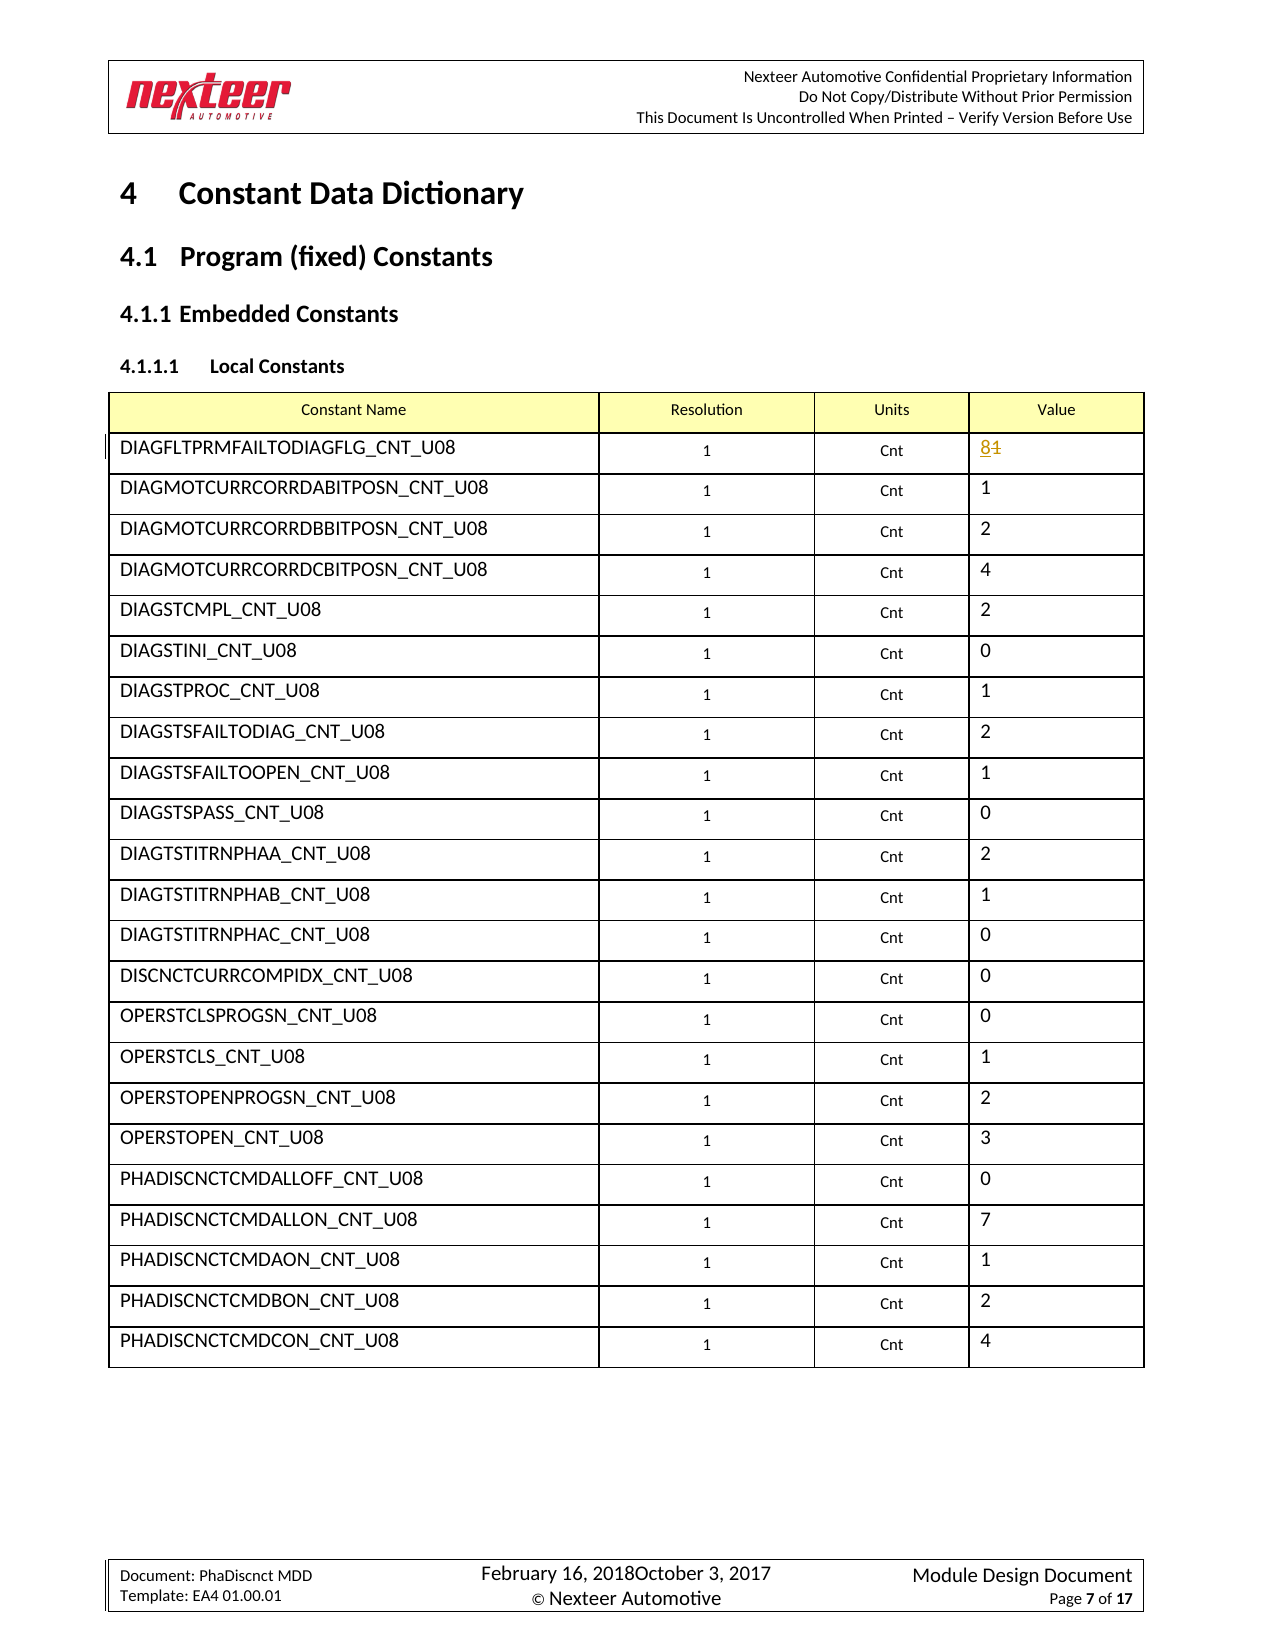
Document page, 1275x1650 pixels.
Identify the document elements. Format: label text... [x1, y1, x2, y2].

table_cell DIAGSTSFAILTOOPEN_CNT_U08 [110, 759, 598, 798]
table_cell 4 [970, 556, 1143, 595]
table_cell Cnt [815, 1084, 968, 1123]
table_cell OPERSTOPEN_CNT_U08 [110, 1125, 598, 1163]
table_header Constant Name [110, 393, 598, 432]
table_cell 1 [970, 475, 1143, 513]
table_cell 1 [600, 475, 814, 513]
table_cell Cnt [815, 840, 968, 879]
table_cell 2 [970, 1287, 1143, 1326]
table_cell 7 [970, 1206, 1143, 1245]
table_cell 1 [600, 921, 814, 960]
table_cell PHADISCNCTCMDALLON_CNT_U08 [110, 1206, 598, 1245]
table_cell 1 [600, 1003, 814, 1042]
table_cell DIAGMOTCURRCORRDBBITPOSN_CNT_U08 [110, 515, 598, 554]
table_cell 1 [600, 515, 814, 554]
table_cell Cnt [815, 434, 968, 473]
table_cell 1 [600, 718, 814, 757]
table_cell Cnt [815, 1043, 968, 1082]
table_cell 1 [600, 840, 814, 879]
table_header Value [970, 393, 1143, 432]
table_cell Cnt [815, 1003, 968, 1042]
table_cell 2 [970, 515, 1143, 554]
table_cell OPERSTCLSPROGSN_CNT_U08 [110, 1003, 598, 1042]
table_cell 1 [600, 678, 814, 717]
table_cell Cnt [815, 637, 968, 676]
table_cell 4 [970, 1328, 1143, 1367]
table_cell 1 [970, 881, 1143, 920]
table_cell Cnt [815, 1328, 968, 1367]
table_cell 1 [600, 596, 814, 635]
table_cell DIAGSTINI_CNT_U08 [110, 637, 598, 676]
table_cell 1 [600, 1246, 814, 1285]
table_cell [970, 434, 1143, 473]
table_header Resolution [600, 393, 814, 432]
table_cell DIAGTSTITRNPHAA_CNT_U08 [110, 840, 598, 879]
table_cell 1 [970, 759, 1143, 798]
table_cell Cnt [815, 1125, 968, 1163]
table_cell 1 [600, 637, 814, 676]
table_cell Cnt [815, 881, 968, 920]
table_cell 2 [970, 1084, 1143, 1123]
table_cell 1 [600, 1084, 814, 1123]
table_cell PHADISCNCTCMDBON_CNT_U08 [110, 1287, 598, 1326]
table_cell DIAGTSTITRNPHAB_CNT_U08 [110, 881, 598, 920]
table_cell OPERSTCLS_CNT_U08 [110, 1043, 598, 1082]
table_cell PHADISCNCTCMDALLOFF_CNT_U08 [110, 1165, 598, 1204]
table_cell PHADISCNCTCMDCON_CNT_U08 [110, 1328, 598, 1367]
table_cell Cnt [815, 678, 968, 717]
table_cell Cnt [815, 800, 968, 838]
table_cell 1 [600, 1165, 814, 1204]
table_cell 1 [600, 881, 814, 920]
table_cell 3 [970, 1125, 1143, 1163]
table_cell Cnt [815, 596, 968, 635]
subtitle Local Constants [120, 354, 1155, 379]
table_cell Cnt [815, 1206, 968, 1245]
table_cell OPERSTOPENPROGSN_CNT_U08 [110, 1084, 598, 1123]
table_cell DIAGFLTPRMFAILTODIAGFLG_CNT_U08 [110, 434, 598, 473]
table_cell 1 [600, 962, 814, 1001]
table_cell Cnt [815, 1287, 968, 1326]
subtitle Constant Data Dictionary [120, 172, 1155, 213]
table_cell 0 [970, 962, 1143, 1001]
table_cell 1 [970, 1246, 1143, 1285]
table_cell Cnt [815, 921, 968, 960]
table_cell Cnt [815, 1165, 968, 1204]
table_cell DIAGMOTCURRCORRDCBITPOSN_CNT_U08 [110, 556, 598, 595]
subtitle Program (fixed) Constants [120, 238, 1155, 273]
table_cell 1 [600, 1206, 814, 1245]
table_cell Cnt [815, 515, 968, 554]
table_cell 1 [970, 1043, 1143, 1082]
table_cell 0 [970, 637, 1143, 676]
table_cell DIAGSTSPASS_CNT_U08 [110, 800, 598, 838]
table_cell DIAGSTPROC_CNT_U08 [110, 678, 598, 717]
table_cell 0 [970, 800, 1143, 838]
table_header Units [815, 393, 968, 432]
table_cell 1 [600, 434, 814, 473]
table_cell 1 [600, 1043, 814, 1082]
table_cell Cnt [815, 718, 968, 757]
table_cell DISCNCTCURRCOMPIDX_CNT_U08 [110, 962, 598, 1001]
picture [120, 61, 295, 133]
table_cell 2 [970, 840, 1143, 879]
table_cell 0 [970, 1003, 1143, 1042]
table_cell Cnt [815, 475, 968, 513]
table_cell 1 [600, 1328, 814, 1367]
table_cell DIAGTSTITRNPHAC_CNT_U08 [110, 921, 598, 960]
table_cell Cnt [815, 556, 968, 595]
table_cell PHADISCNCTCMDAON_CNT_U08 [110, 1246, 598, 1285]
table_cell Cnt [815, 1246, 968, 1285]
table_cell 1 [600, 759, 814, 798]
table_cell DIAGSTCMPL_CNT_U08 [110, 596, 598, 635]
table_cell Cnt [815, 962, 968, 1001]
table_cell 1 [600, 1287, 814, 1326]
table_cell 0 [970, 921, 1143, 960]
table_cell 1 [600, 800, 814, 838]
table_cell 1 [600, 1125, 814, 1163]
table_cell 2 [970, 718, 1143, 757]
subtitle Embedded Constants [120, 298, 1155, 329]
table_cell Cnt [815, 759, 968, 798]
table_cell DIAGSTSFAILTODIAG_CNT_U08 [110, 718, 598, 757]
table_cell 0 [970, 1165, 1143, 1204]
table_cell 2 [970, 596, 1143, 635]
table_cell 1 [970, 678, 1143, 717]
table_cell DIAGMOTCURRCORRDABITPOSN_CNT_U08 [110, 475, 598, 513]
table_cell 1 [600, 556, 814, 595]
